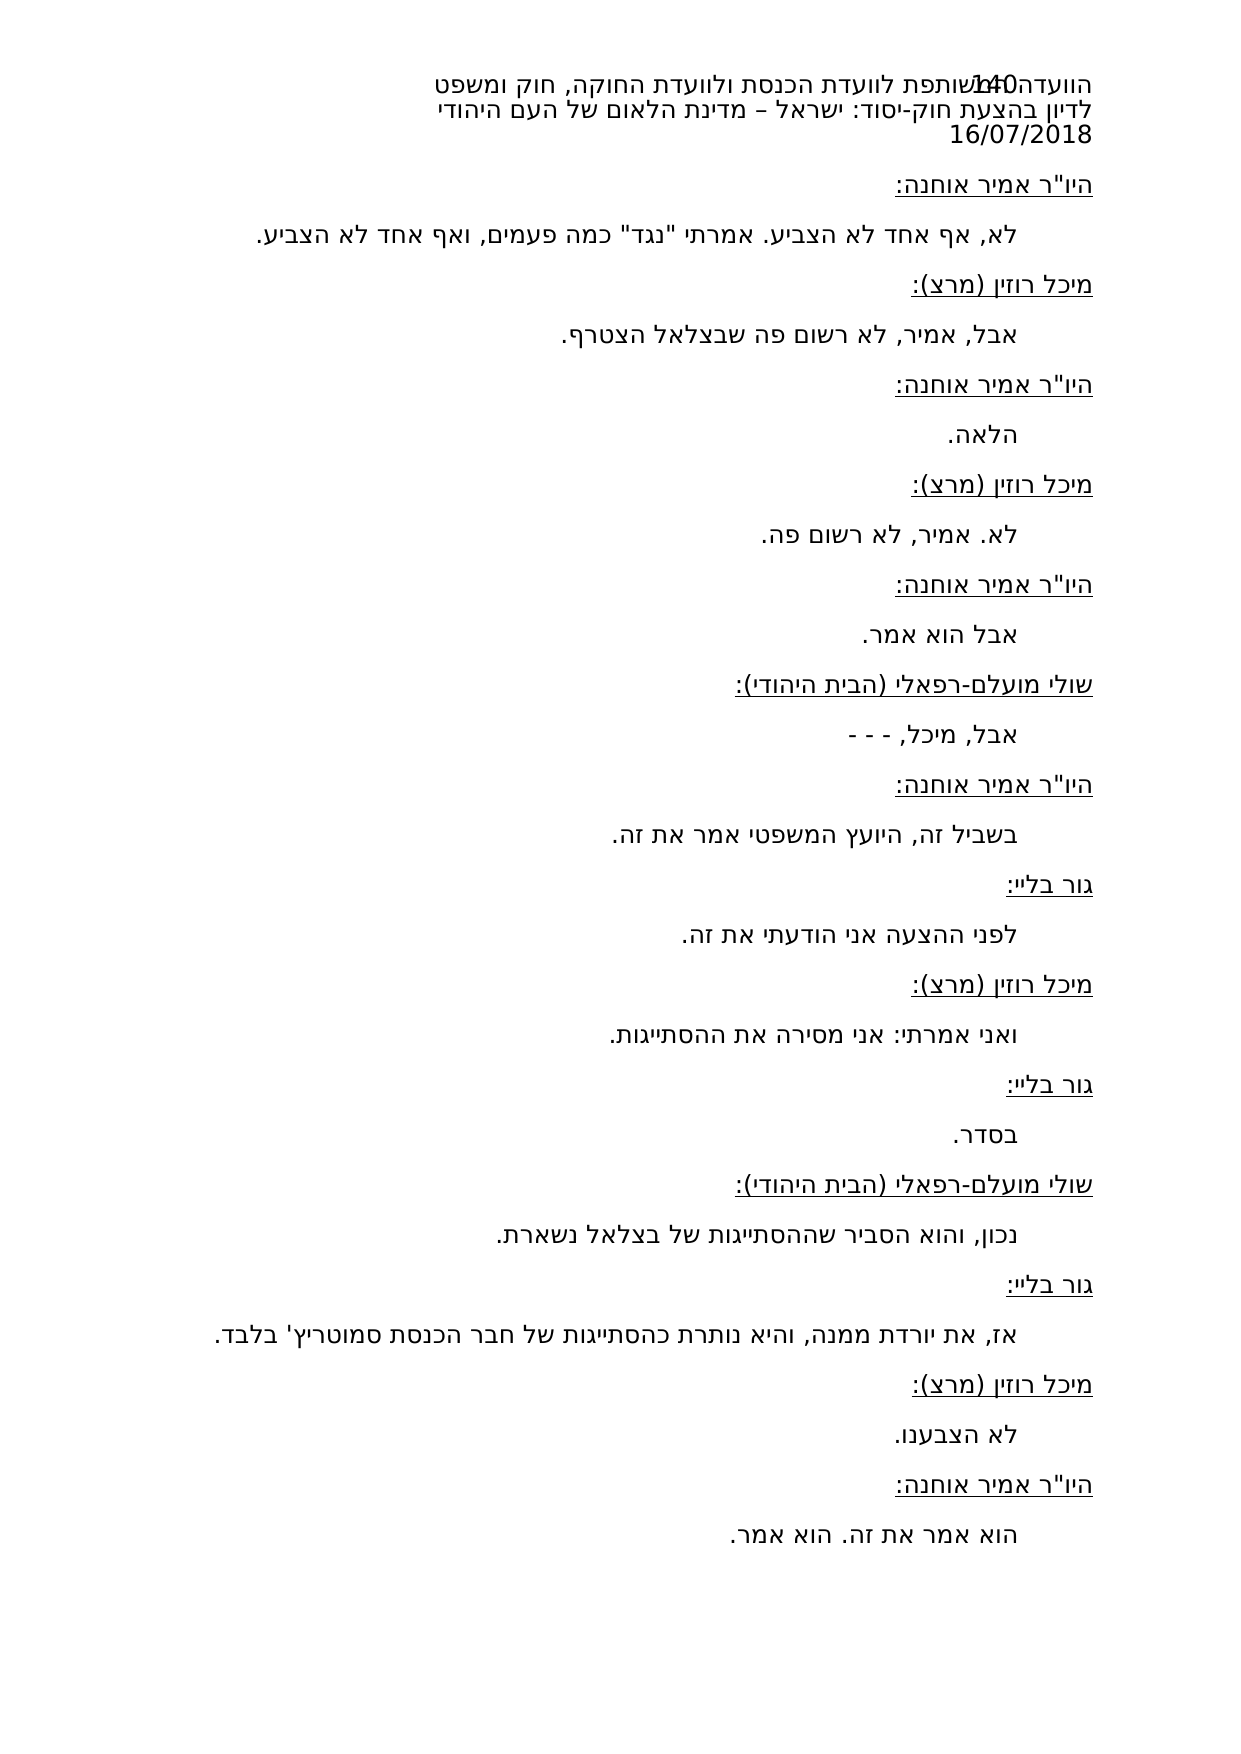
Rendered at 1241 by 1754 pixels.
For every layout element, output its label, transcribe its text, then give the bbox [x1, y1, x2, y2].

text אבל, מיכל, - - - [147, 724, 1093, 749]
text נכון, והוא הסביר שההסתייגות של בצלאל נשארת. [147, 1224, 1093, 1249]
text ואני אמרתי: אני מסירה את ההסתייגות. [147, 1024, 1093, 1049]
text אבל הוא אמר. [147, 624, 1093, 649]
text אז, את יורדת ממנה, והיא נותרת כהסתייגות של חבר הכנסת סמוטריץ' בלבד. [147, 1324, 1093, 1349]
text לא, אף אחד לא הצביע. אמרתי "נגד" כמה פעמים, ואף אחד לא הצביע. [147, 224, 1093, 249]
text הוא אמר את זה. הוא אמר. [147, 1524, 1093, 1549]
text לא הצבענו. [147, 1424, 1093, 1449]
text אבל, אמיר, לא רשום פה שבצלאל הצטרף. [147, 324, 1093, 349]
text בשביל זה, היועץ המשפטי אמר את זה. [147, 824, 1093, 849]
text לא. אמיר, לא רשום פה. [147, 524, 1093, 549]
text לפני ההצעה אני הודעתי את זה. [147, 924, 1093, 949]
text בסדר. [147, 1124, 1093, 1149]
text הלאה. [147, 424, 1093, 449]
